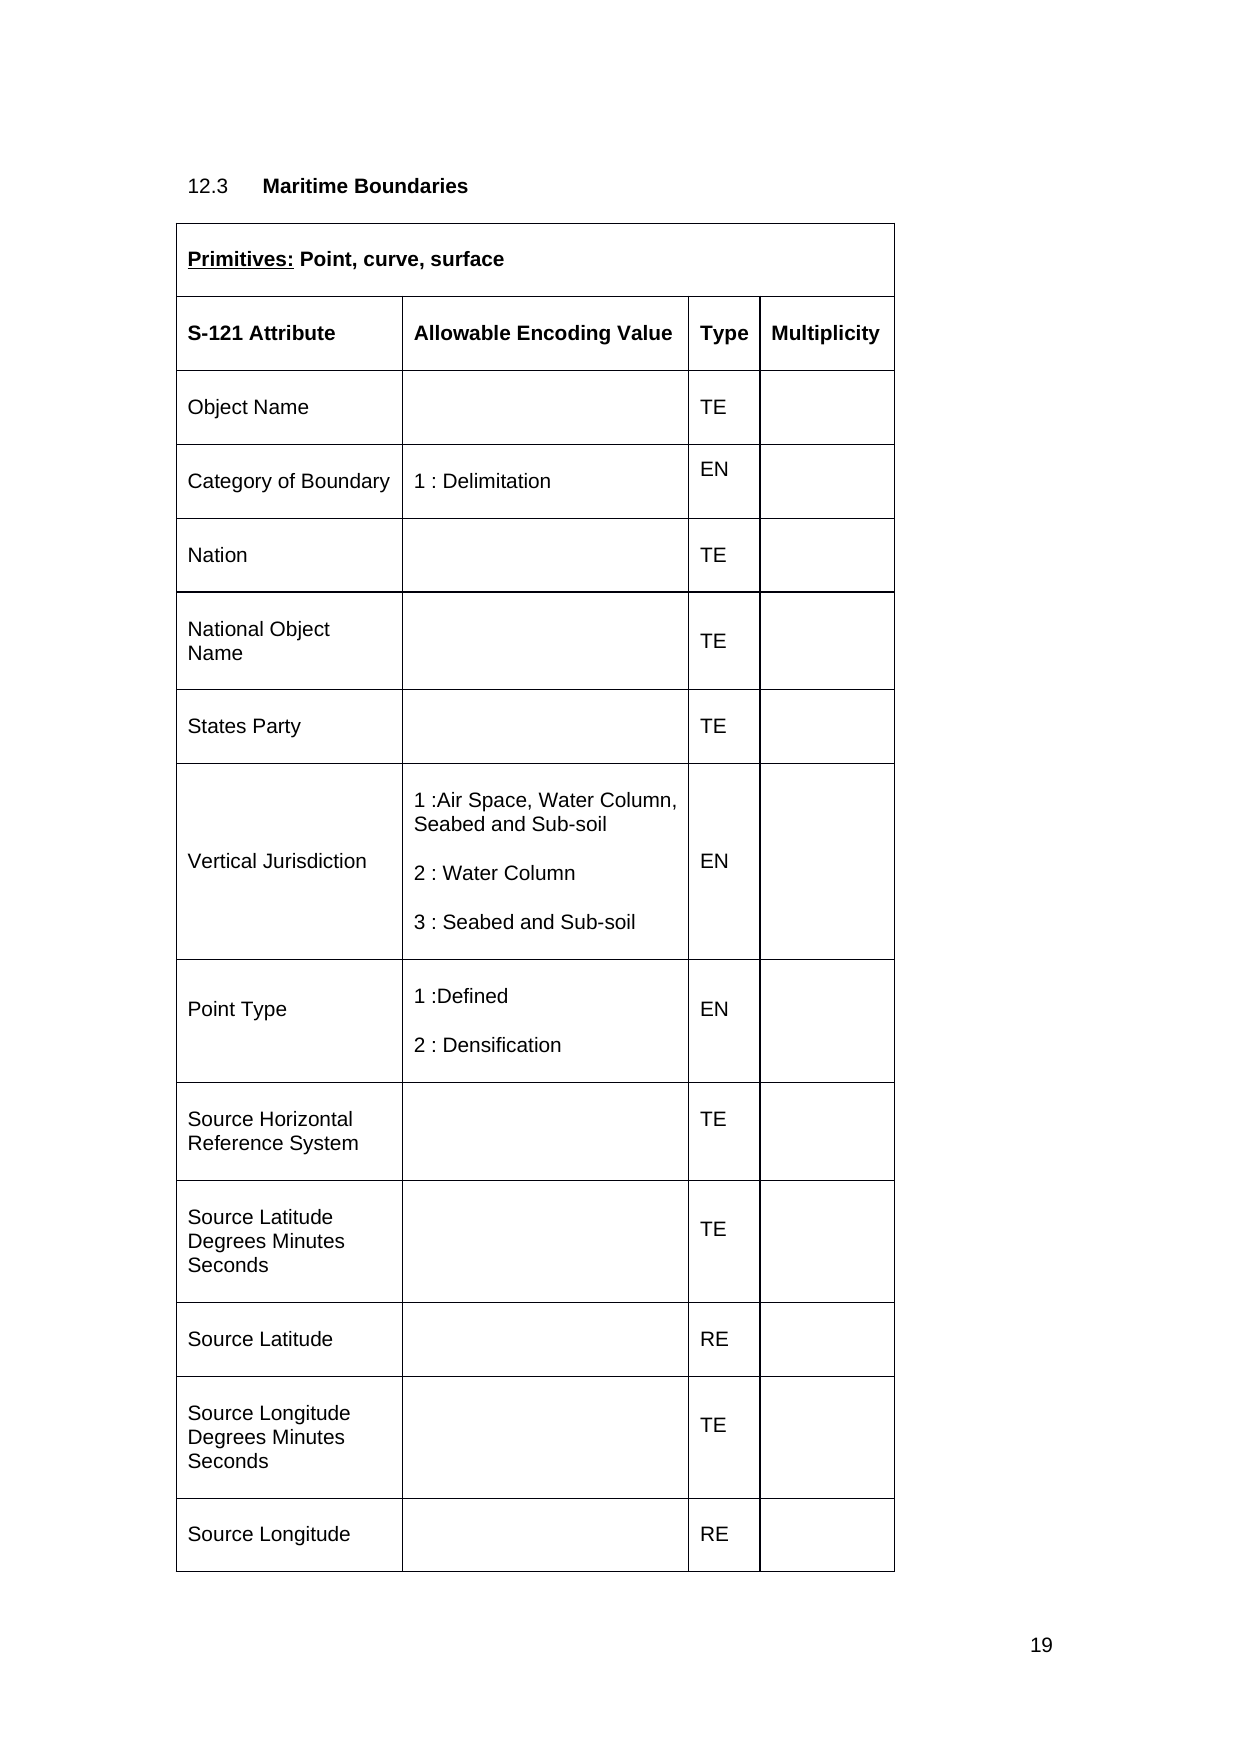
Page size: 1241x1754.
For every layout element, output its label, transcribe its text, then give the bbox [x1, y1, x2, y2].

table_cell EN [689, 960, 759, 1082]
table_cell Category of Boundary [177, 445, 402, 517]
text 12.3 Maritime Boundaries [187, 174, 1053, 198]
table_cell [403, 1377, 688, 1498]
table_cell [761, 690, 894, 763]
table_cell EN [689, 445, 759, 517]
table_cell [761, 371, 894, 443]
table_cell [403, 1303, 688, 1376]
table_cell [761, 445, 894, 517]
table_cell 1 : Delimitation [403, 445, 688, 517]
table_cell States Party [177, 690, 402, 763]
table_cell Source Horizontal Reference System [177, 1083, 402, 1180]
table_cell EN [689, 764, 759, 959]
table_cell [403, 371, 688, 443]
table_cell Source Latitude [177, 1303, 402, 1376]
table_cell [761, 593, 894, 689]
table_cell Object Name [177, 371, 402, 443]
table_header Primitives: Point, curve, surface [177, 224, 894, 296]
table_cell [761, 1083, 894, 1180]
table_cell 1 :Defined 2 : Densification [403, 960, 688, 1082]
table_cell National Object Name [177, 593, 402, 689]
table_cell Point Type [177, 960, 402, 1082]
table_cell [761, 1377, 894, 1498]
table_cell TE [689, 1083, 759, 1180]
table_cell 1 :Air Space, Water Column, Seabed and Sub-soil 2 : Water Column 3 : Seabed and Sub-soil [403, 764, 688, 959]
table_cell TE [689, 519, 759, 591]
table_cell [761, 1181, 894, 1302]
table_cell TE [689, 690, 759, 763]
table_cell TE [689, 371, 759, 443]
table_cell Source Longitude [177, 1499, 402, 1571]
table_cell Allowable Encoding Value [403, 297, 688, 369]
table_cell [761, 1303, 894, 1376]
table_cell Source Latitude Degrees Minutes Seconds [177, 1181, 402, 1302]
table_cell TE [689, 593, 759, 689]
table_cell [403, 593, 688, 689]
table_cell [403, 1499, 688, 1571]
table_cell RE [689, 1499, 759, 1571]
table_cell [403, 1083, 688, 1180]
table_cell [403, 1181, 688, 1302]
table_cell [761, 519, 894, 591]
table_cell [761, 764, 894, 959]
table_cell [403, 519, 688, 591]
table_cell RE [689, 1303, 759, 1376]
table_cell Nation [177, 519, 402, 591]
table_cell TE [689, 1181, 759, 1302]
table_cell Source Longitude Degrees Minutes Seconds [177, 1377, 402, 1498]
table_cell Vertical Jurisdiction [177, 764, 402, 959]
table_cell TE [689, 1377, 759, 1498]
table_cell Type [689, 297, 759, 369]
table_cell [403, 690, 688, 763]
table_cell [761, 960, 894, 1082]
table_cell S-121 Attribute [177, 297, 402, 369]
table_cell Multiplicity [761, 297, 894, 369]
table_cell [761, 1499, 894, 1571]
